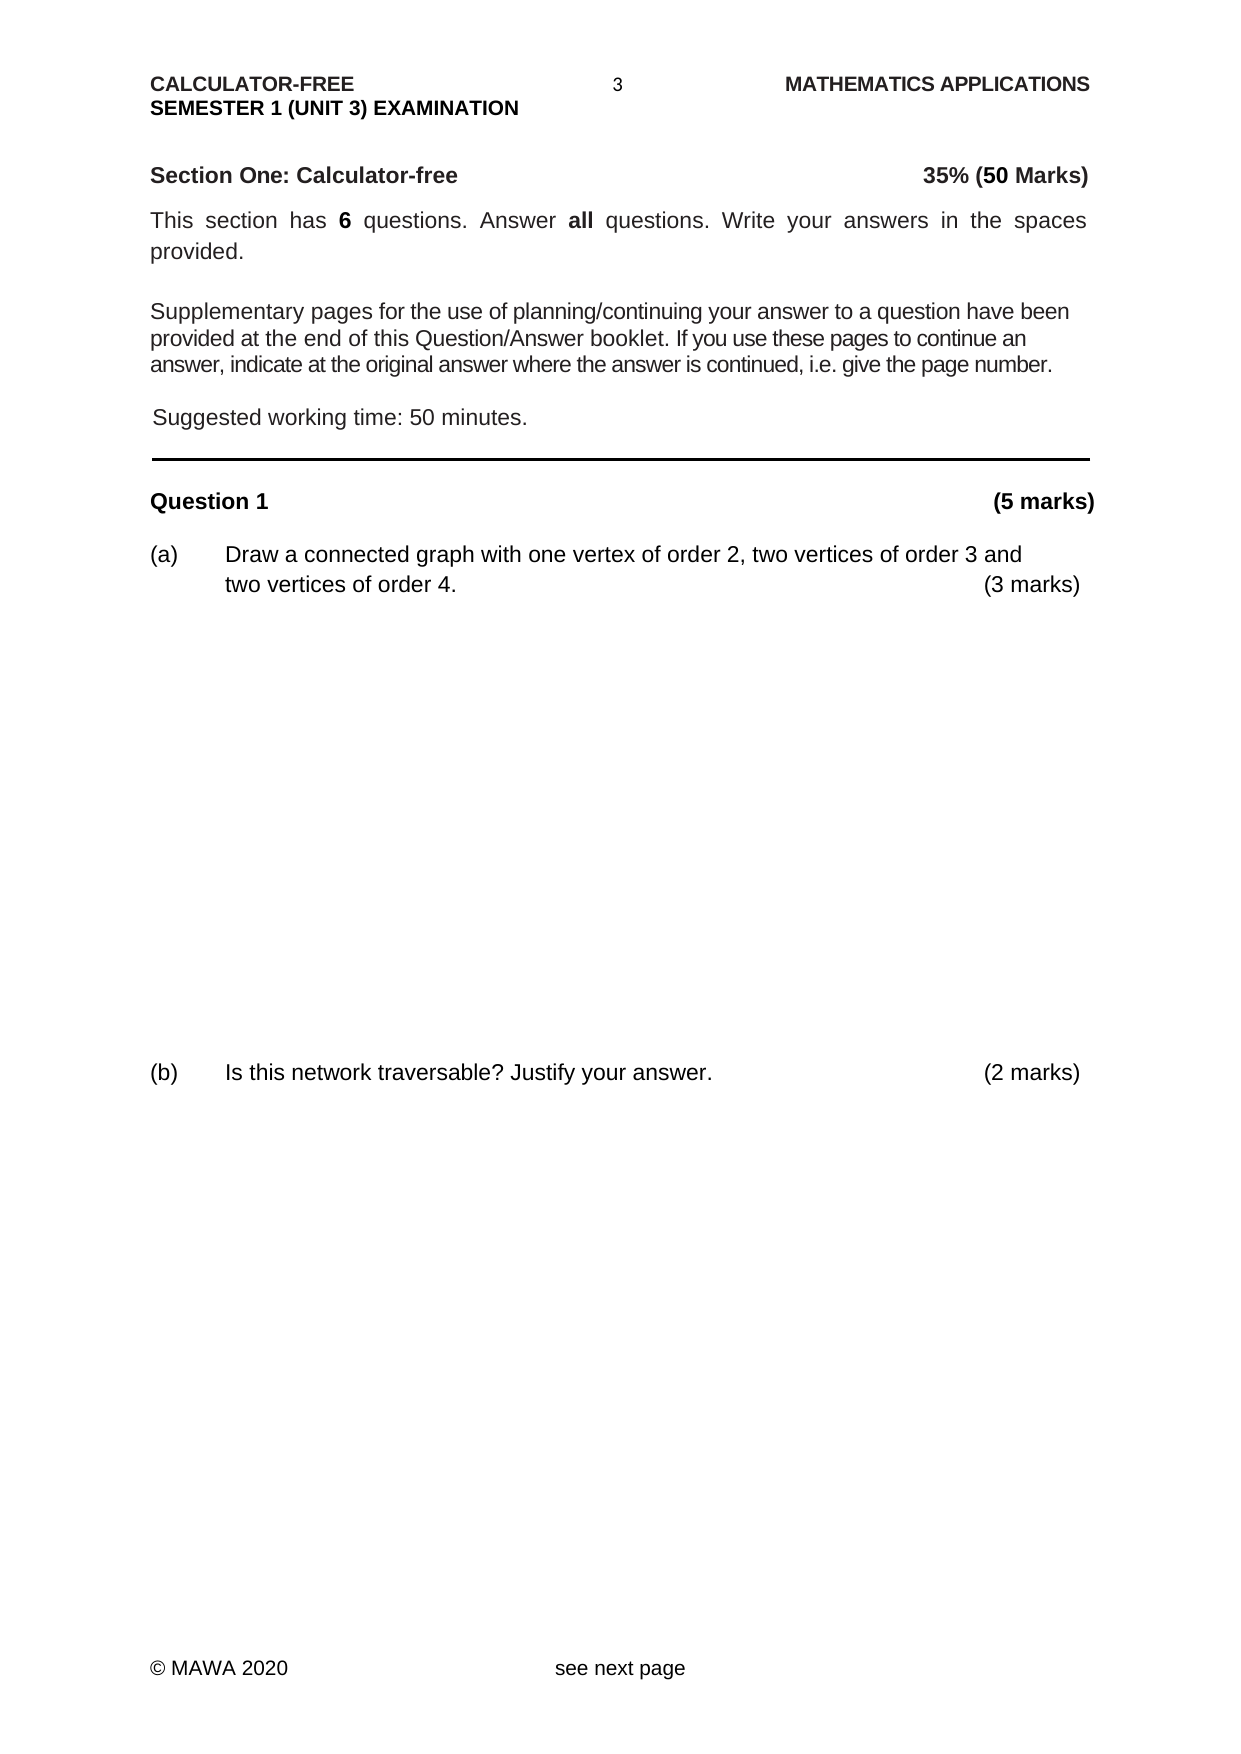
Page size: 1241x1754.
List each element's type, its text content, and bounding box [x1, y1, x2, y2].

text Section One: Calculator-free 35% (50 Marks) [150, 162, 1090, 189]
list Is this network traversable? Justify your answer. (2 marks) [150, 1059, 1090, 1086]
list Draw a connected graph with one vertex of order 2, two vertices of order 3 and [150, 541, 1090, 567]
text This section has 6 questions. Answer all questions. Write your answers in the spaces provided. [150, 207, 1088, 264]
text Suggested working time: 50 minutes. [152, 403, 1090, 430]
text Question 1 (5 marks) [150, 488, 1090, 514]
text Supplementary pages for the use of planning/continuing your answer to a question have been provided at the end of this Question/Answer booklet. If you use these pages to continue an answer, indicate at the original answer where the answer is continued, i.e. give the page number. [150, 298, 1085, 377]
list two vertices of order 4. (3 marks) [225, 571, 1090, 597]
